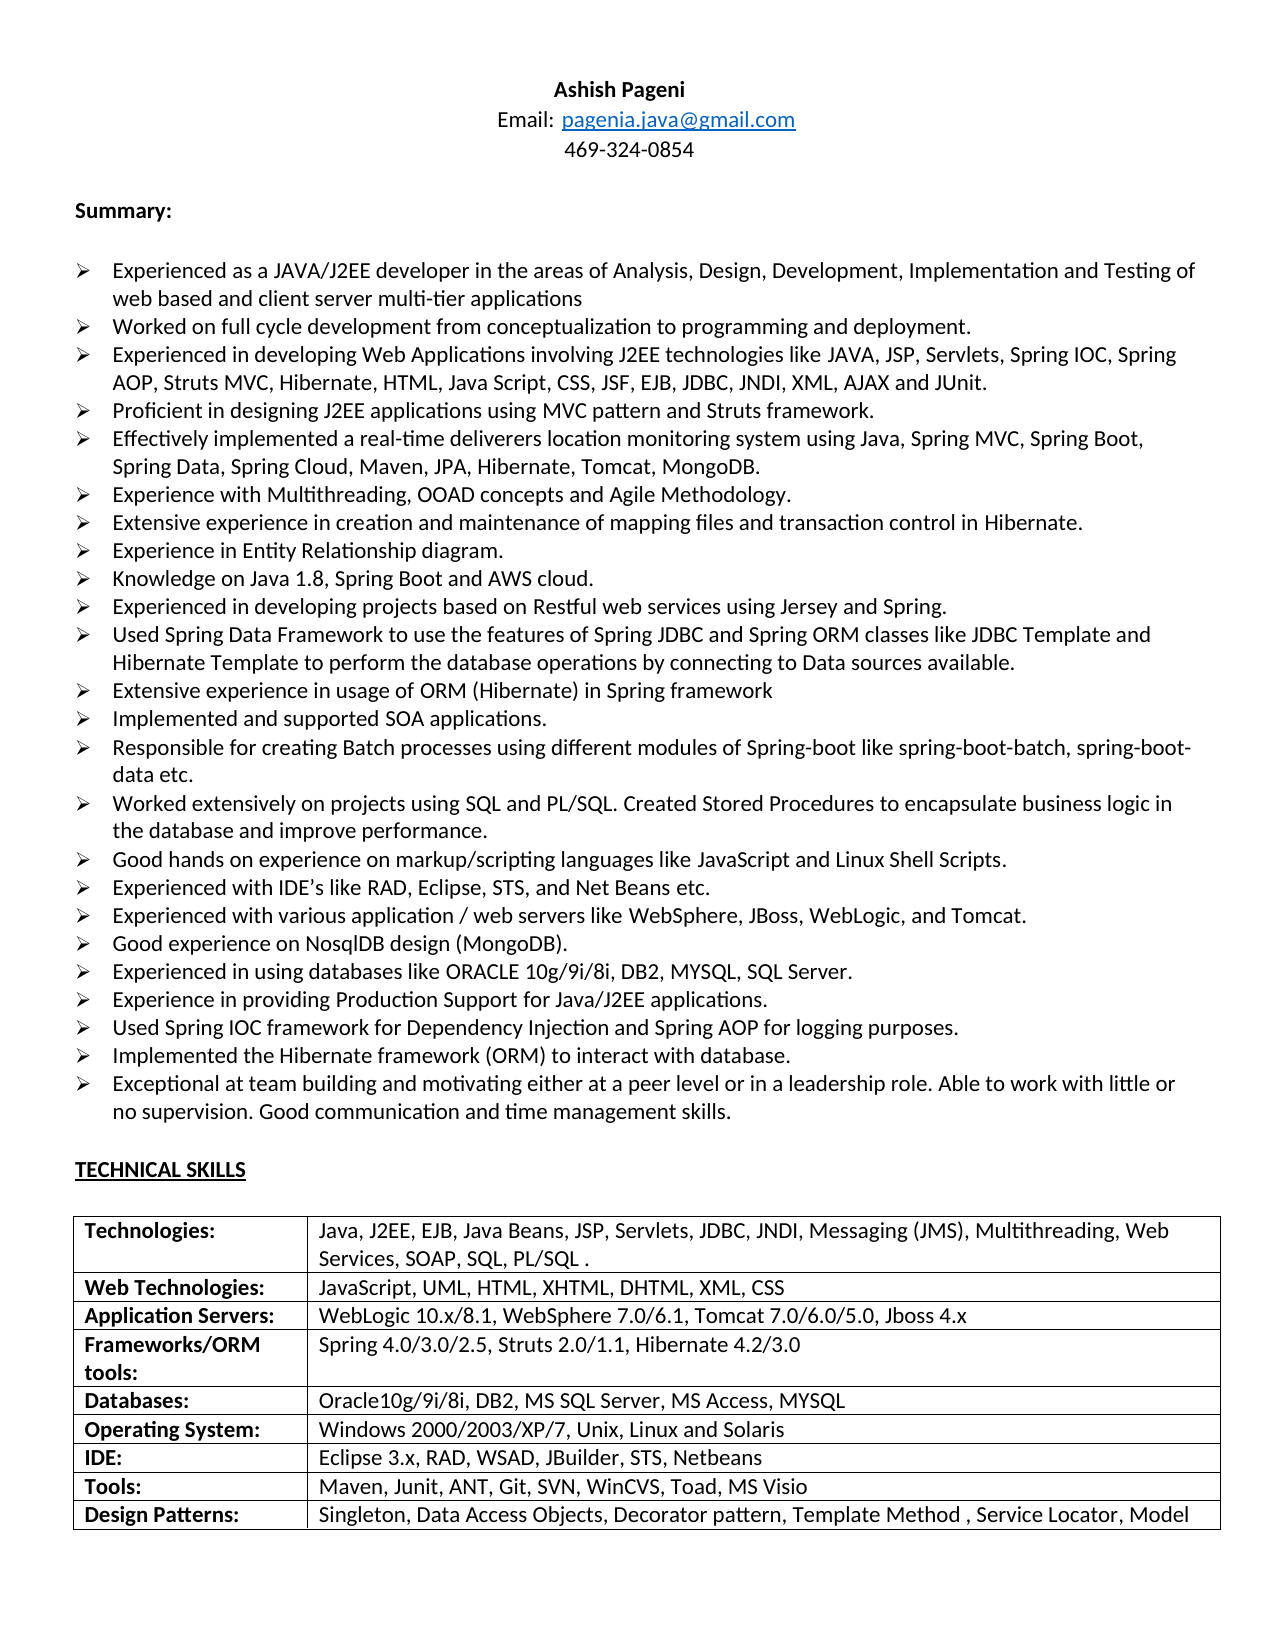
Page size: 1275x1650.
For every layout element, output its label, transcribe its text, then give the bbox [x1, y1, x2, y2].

list Effectively implemented a real-time deliverers location monitoring system using Java, Spring MVC, Spring Boot, Spring Data, Spring Cloud, Maven, JPA, Hibernate, Tomcat, MongoDB. [75, 424, 1200, 480]
list Implemented and supported SOA applications. [75, 704, 1200, 733]
table_cell Design Patterns: [74, 1501, 307, 1528]
list Experienced with various application / web servers like WebSphere, JBoss, WebLogic, and Tomcat. [75, 901, 1200, 929]
list Exceptional at team building and motivating either at a peer level or in a leadership role. Able to work with little or no supervision. Good communication and time management skills. [75, 1069, 1200, 1125]
text 469-324-0854 [75, 135, 1200, 163]
text Ashish Pageni [75, 75, 1200, 103]
list Worked on full cycle development from conceptualization to programming and deployment. [75, 312, 1200, 340]
list Extensive experience in creation and maintenance of mapping files and transaction control in Hibernate. [75, 508, 1200, 536]
list Knowledge on Java 1.8, Spring Boot and AWS cloud. [75, 564, 1200, 592]
list Used Spring IOC framework for Dependency Injection and Spring AOP for logging purposes. [75, 1013, 1200, 1041]
list Experience in providing Production Support for Java/J2EE applications. [75, 985, 1200, 1013]
table_cell Oracle10g/9i/8i, DB2, MS SQL Server, MS Access, MYSQL [308, 1387, 1220, 1414]
list Experienced as a JAVA/J2EE developer in the areas of Analysis, Design, Development, Implementation and Testing of web based and client server multi-tier applications [75, 256, 1200, 312]
table_cell Maven, Junit, ANT, Git, SVN, WinCVS, Toad, MS Visio [308, 1473, 1220, 1500]
table_cell Spring 4.0/3.0/2.5, Struts 2.0/1.1, Hibernate 4.2/3.0 [308, 1330, 1220, 1386]
list Experience in Entity Relationship diagram. [75, 536, 1200, 564]
table_cell Databases: [74, 1387, 307, 1414]
table_cell Operating System: [74, 1415, 307, 1443]
list Experienced in using databases like ORACLE 10g/9i/8i, DB2, MYSQL, SQL Server. [75, 957, 1200, 985]
table_cell Web Technologies: [74, 1273, 307, 1301]
table_cell Application Servers: [74, 1302, 307, 1329]
list Proficient in designing J2EE applications using MVC pattern and Struts framework. [75, 396, 1200, 424]
text TECHNICAL SKILLS [75, 1155, 1200, 1183]
list Experienced in developing projects based on Restful web services using Jersey and Spring. [75, 592, 1200, 621]
list Used Spring Data Framework to use the features of Spring JDBC and Spring ORM classes like JDBC Template and Hibernate Template to perform the database operations by connecting to Data sources available. [75, 621, 1200, 677]
list Experienced in developing Web Applications involving J2EE technologies like JAVA, JSP, Servlets, Spring IOC, Spring AOP, Struts MVC, Hibernate, HTML, Java Script, CSS, JSF, EJB, JDBC, JNDI, XML, AJAX and JUnit. [75, 340, 1200, 396]
list Responsible for creating Batch processes using different modules of Spring-boot like spring-boot-batch, spring-boot-data etc. [75, 733, 1200, 789]
list Experience with Multithreading, OOAD concepts and Agile Methodology. [75, 480, 1200, 508]
table_cell JavaScript, UML, HTML, XHTML, DHTML, XML, CSS [308, 1273, 1220, 1301]
table_header Java, J2EE, EJB, Java Beans, JSP, Servlets, JDBC, JNDI, Messaging (JMS), Multithreading, Web Services, SOAP, SQL, PL/SQL . [308, 1217, 1220, 1272]
table_cell Tools: [74, 1473, 307, 1500]
list Good hands on experience on markup/scripting languages like JavaScript and Linux Shell Scripts. [75, 845, 1200, 873]
list Extensive experience in usage of ORM (Hibernate) in Spring framework [75, 677, 1200, 704]
table_cell Windows 2000/2003/XP/7, Unix, Linux and Solaris [308, 1415, 1220, 1443]
table_header Technologies: [74, 1217, 307, 1272]
table_cell Eclipse 3.x, RAD, WSAD, JBuilder, STS, Netbeans [308, 1444, 1220, 1471]
text Summary: [75, 196, 1200, 224]
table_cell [308, 1501, 1220, 1528]
list Experienced with IDE’s like RAD, Eclipse, STS, and Net Beans etc. [75, 873, 1200, 901]
list Good experience on NosqlDB design (MongoDB). [75, 929, 1200, 957]
text Email: pagenia.java@gmail.com [75, 105, 1200, 133]
list Worked extensively on projects using SQL and PL/SQL. Created Stored Procedures to encapsulate business logic in the database and improve performance. [75, 789, 1200, 845]
list Implemented the Hibernate framework (ORM) to interact with database. [75, 1041, 1200, 1069]
table_cell Frameworks/ORM tools: [74, 1330, 307, 1386]
table_cell IDE: [74, 1444, 307, 1471]
table_cell WebLogic 10.x/8.1, WebSphere 7.0/6.1, Tomcat 7.0/6.0/5.0, Jboss 4.x [308, 1302, 1220, 1329]
